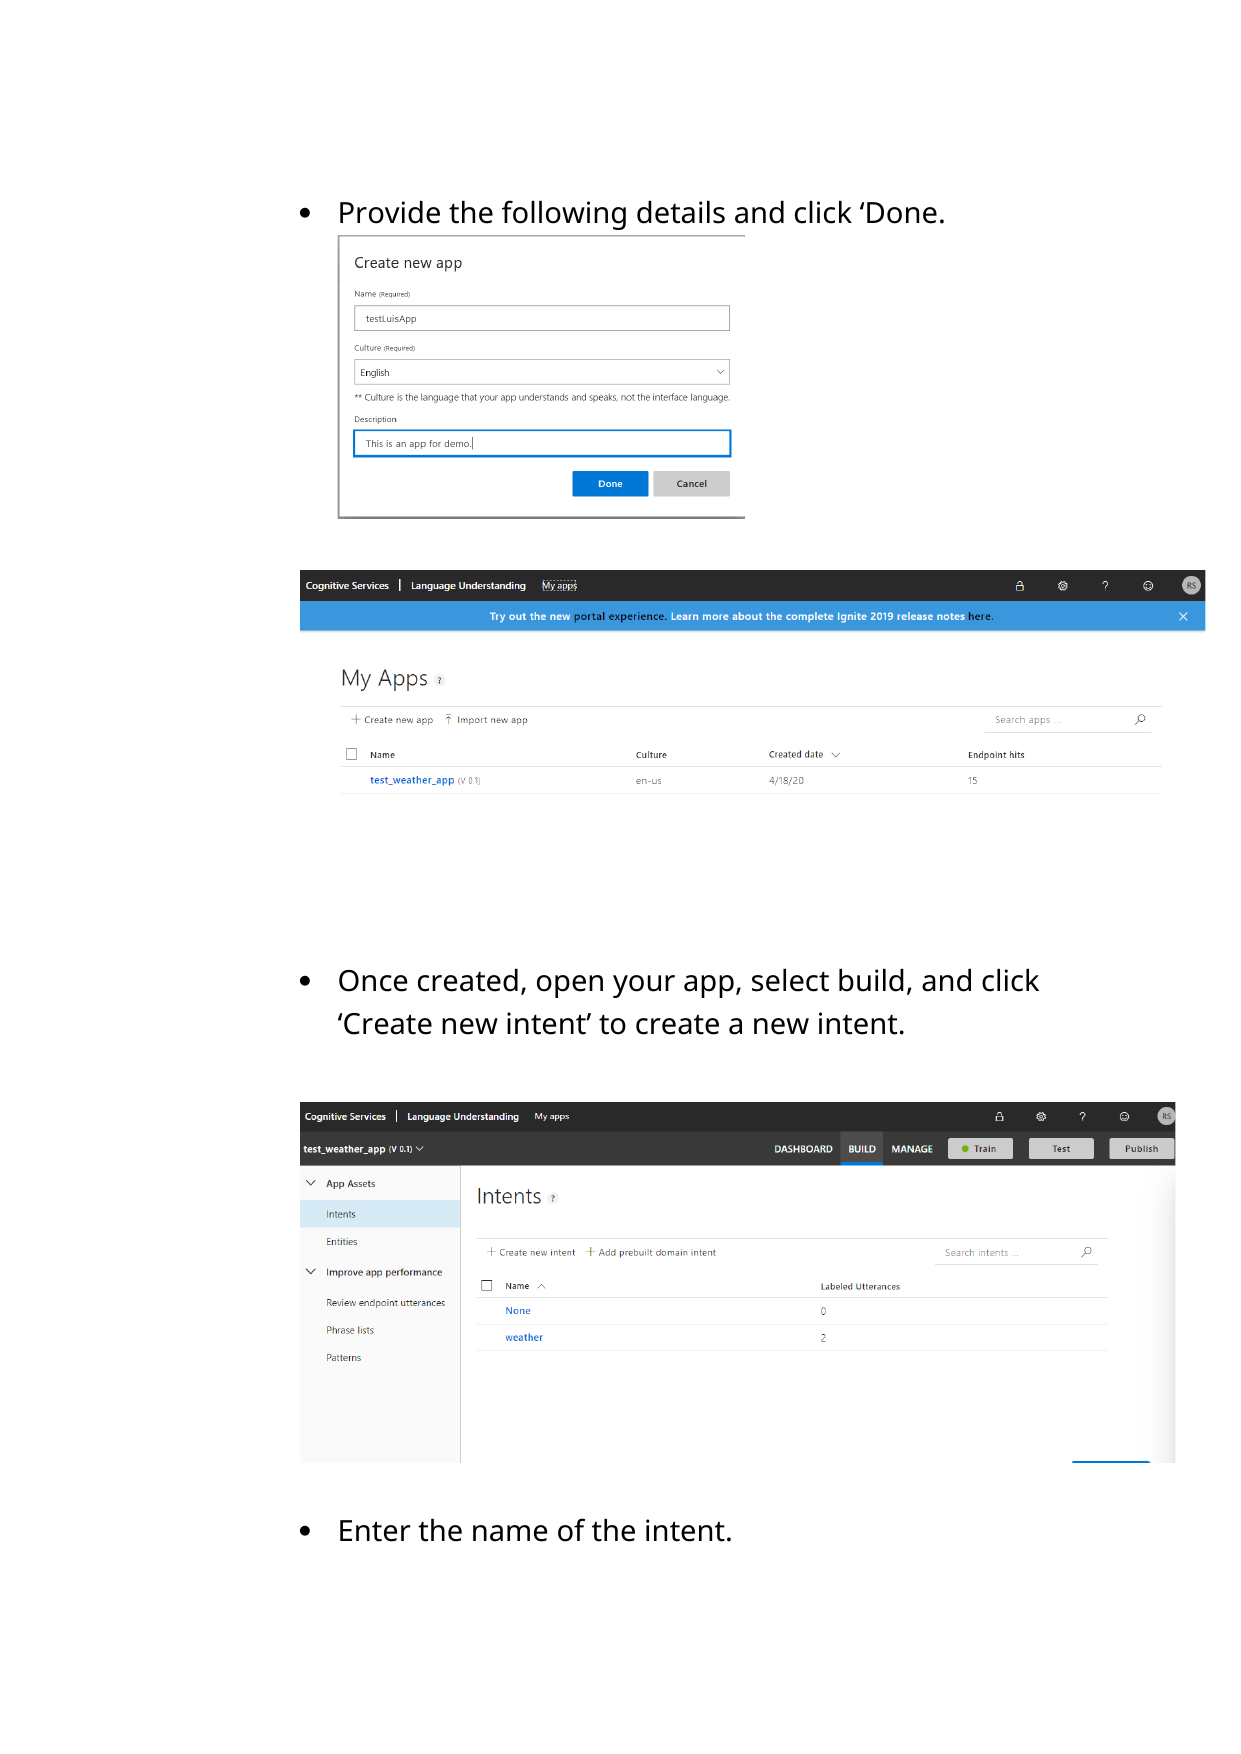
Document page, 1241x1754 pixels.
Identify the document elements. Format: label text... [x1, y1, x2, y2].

list Provide the following details and click ‘Done. [300, 193, 1090, 232]
list Enter the name of the intent. [300, 1511, 1090, 1550]
picture [337, 235, 745, 519]
list Once created, open your app, select build, and click ‘Create new intent’ to create a new intent. [300, 938, 1090, 1043]
picture [300, 1102, 1176, 1463]
picture [300, 570, 1206, 938]
